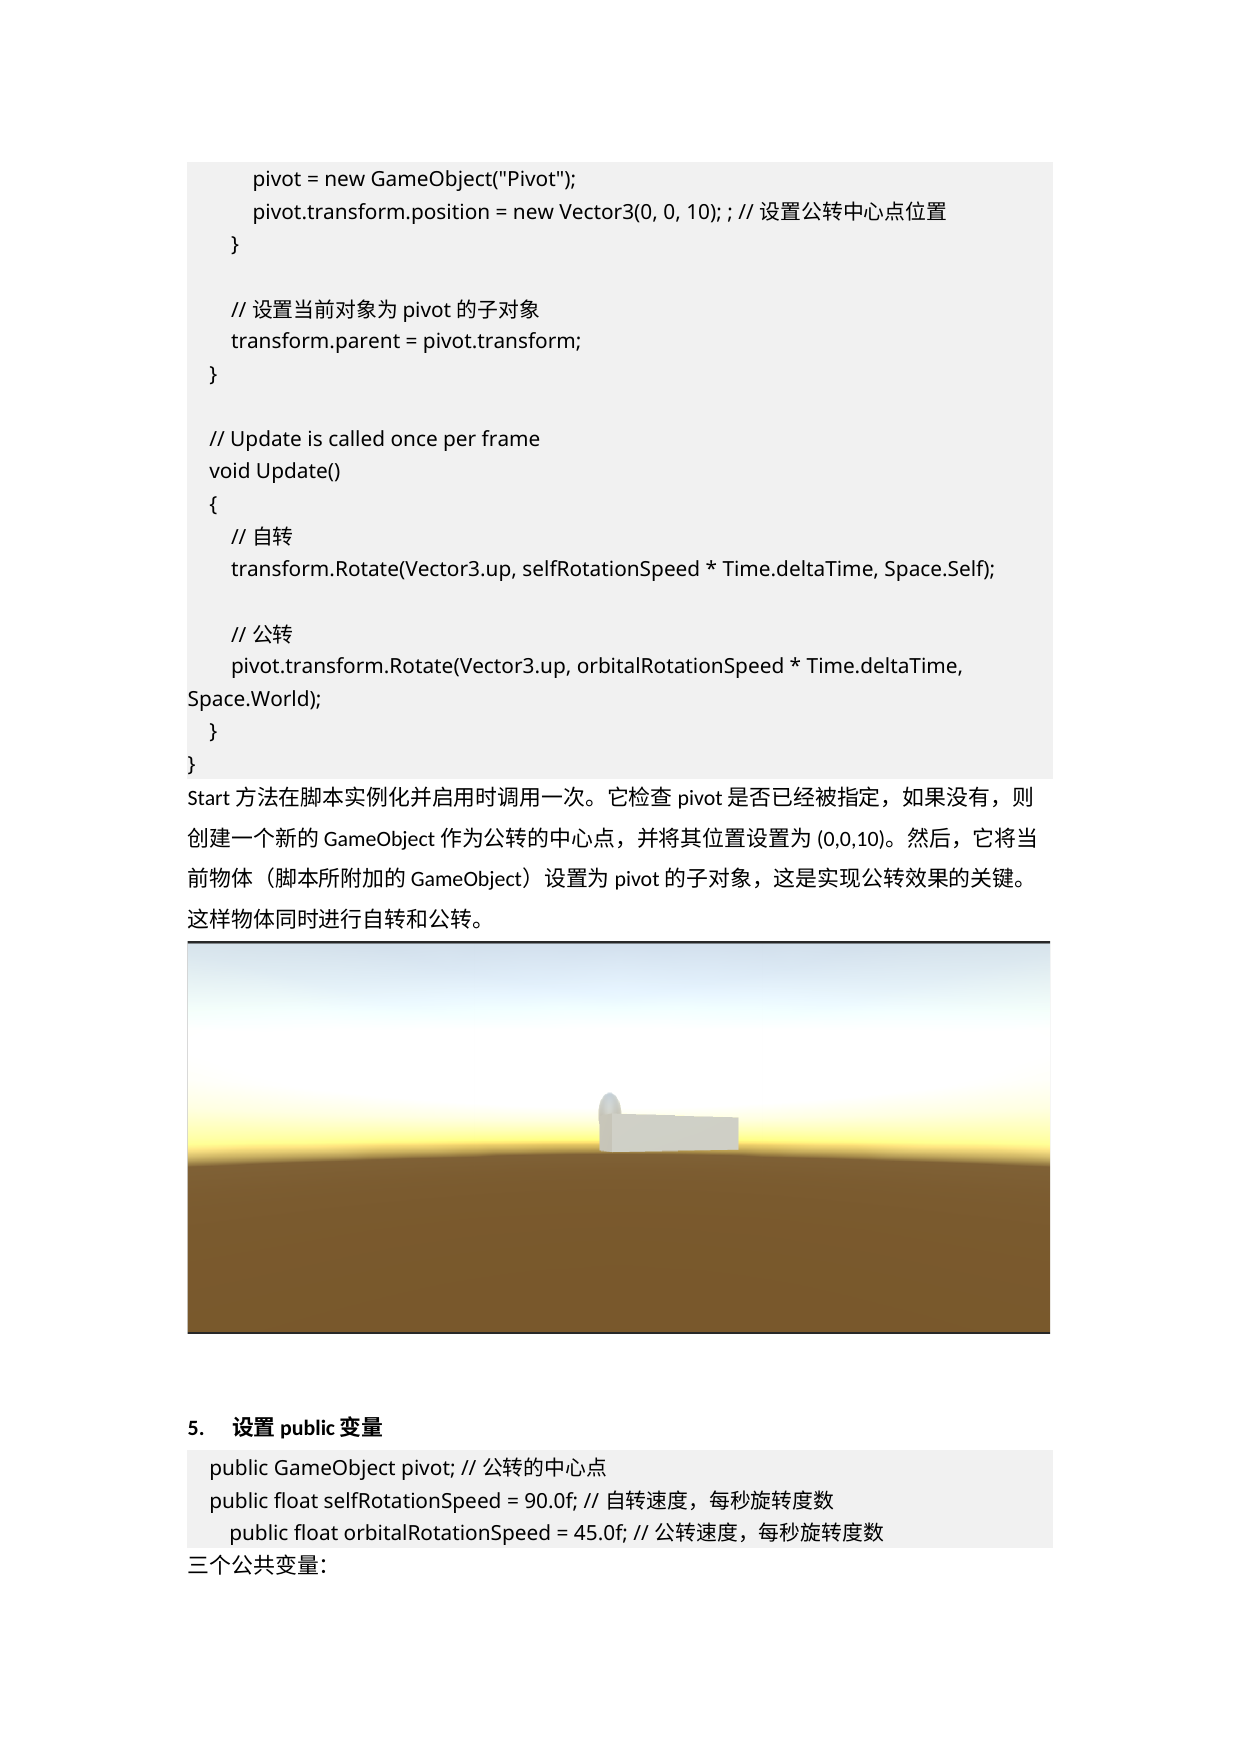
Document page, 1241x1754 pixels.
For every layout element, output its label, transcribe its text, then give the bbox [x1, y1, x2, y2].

text } [187, 714, 1053, 747]
text public float selfRotationSpeed = 90.0f; // 自转速度，每秒旋转度数 [187, 1483, 1053, 1515]
text pivot = new GameObject("Pivot"); [187, 162, 1053, 194]
text transform.parent = pivot.transform; [187, 324, 1053, 357]
text // 设置当前对象为 pivot 的子对象 [187, 292, 1053, 324]
picture [187, 941, 1051, 1334]
list 设置public变量 [187, 1410, 1053, 1442]
text 三个公共变量： [187, 1548, 1053, 1580]
text // 公转 [187, 617, 1053, 649]
text void Update() [187, 454, 1053, 487]
text } [187, 227, 1053, 259]
text // 自转 [187, 519, 1053, 552]
list 这样物体同时进行自转和公转。 [187, 901, 1053, 934]
text transform.Rotate(Vector3.up, selfRotationSpeed * Time.deltaTime, Space.Self); [187, 552, 1053, 584]
text public float orbitalRotationSpeed = 45.0f; // 公转速度，每秒旋转度数 [187, 1515, 1053, 1548]
text // Update is called once per frame [187, 422, 1053, 454]
text public GameObject pivot; // 公转的中心点 [187, 1450, 1053, 1483]
text { [187, 487, 1053, 519]
text pivot.transform.Rotate(Vector3.up, orbitalRotationSpeed * Time.deltaTime, Space.World); [187, 649, 1053, 714]
text } [187, 357, 1053, 389]
text } [187, 747, 1053, 779]
list Start 方法在脚本实例化并启用时调用一次。它检查 pivot 是否已经被指定，如果没有，则创建一个新的 GameObject 作为公转的中心点，并将其位置设置为 (0,0,10)。然后，它将当前物体（脚本所附加的GameObject）设置为 pivot 的子对象，这是实现公转效果的关键。 [187, 779, 1053, 893]
text pivot.transform.position = new Vector3(0, 0, 10); ; // 设置公转中心点位置 [187, 194, 1053, 227]
